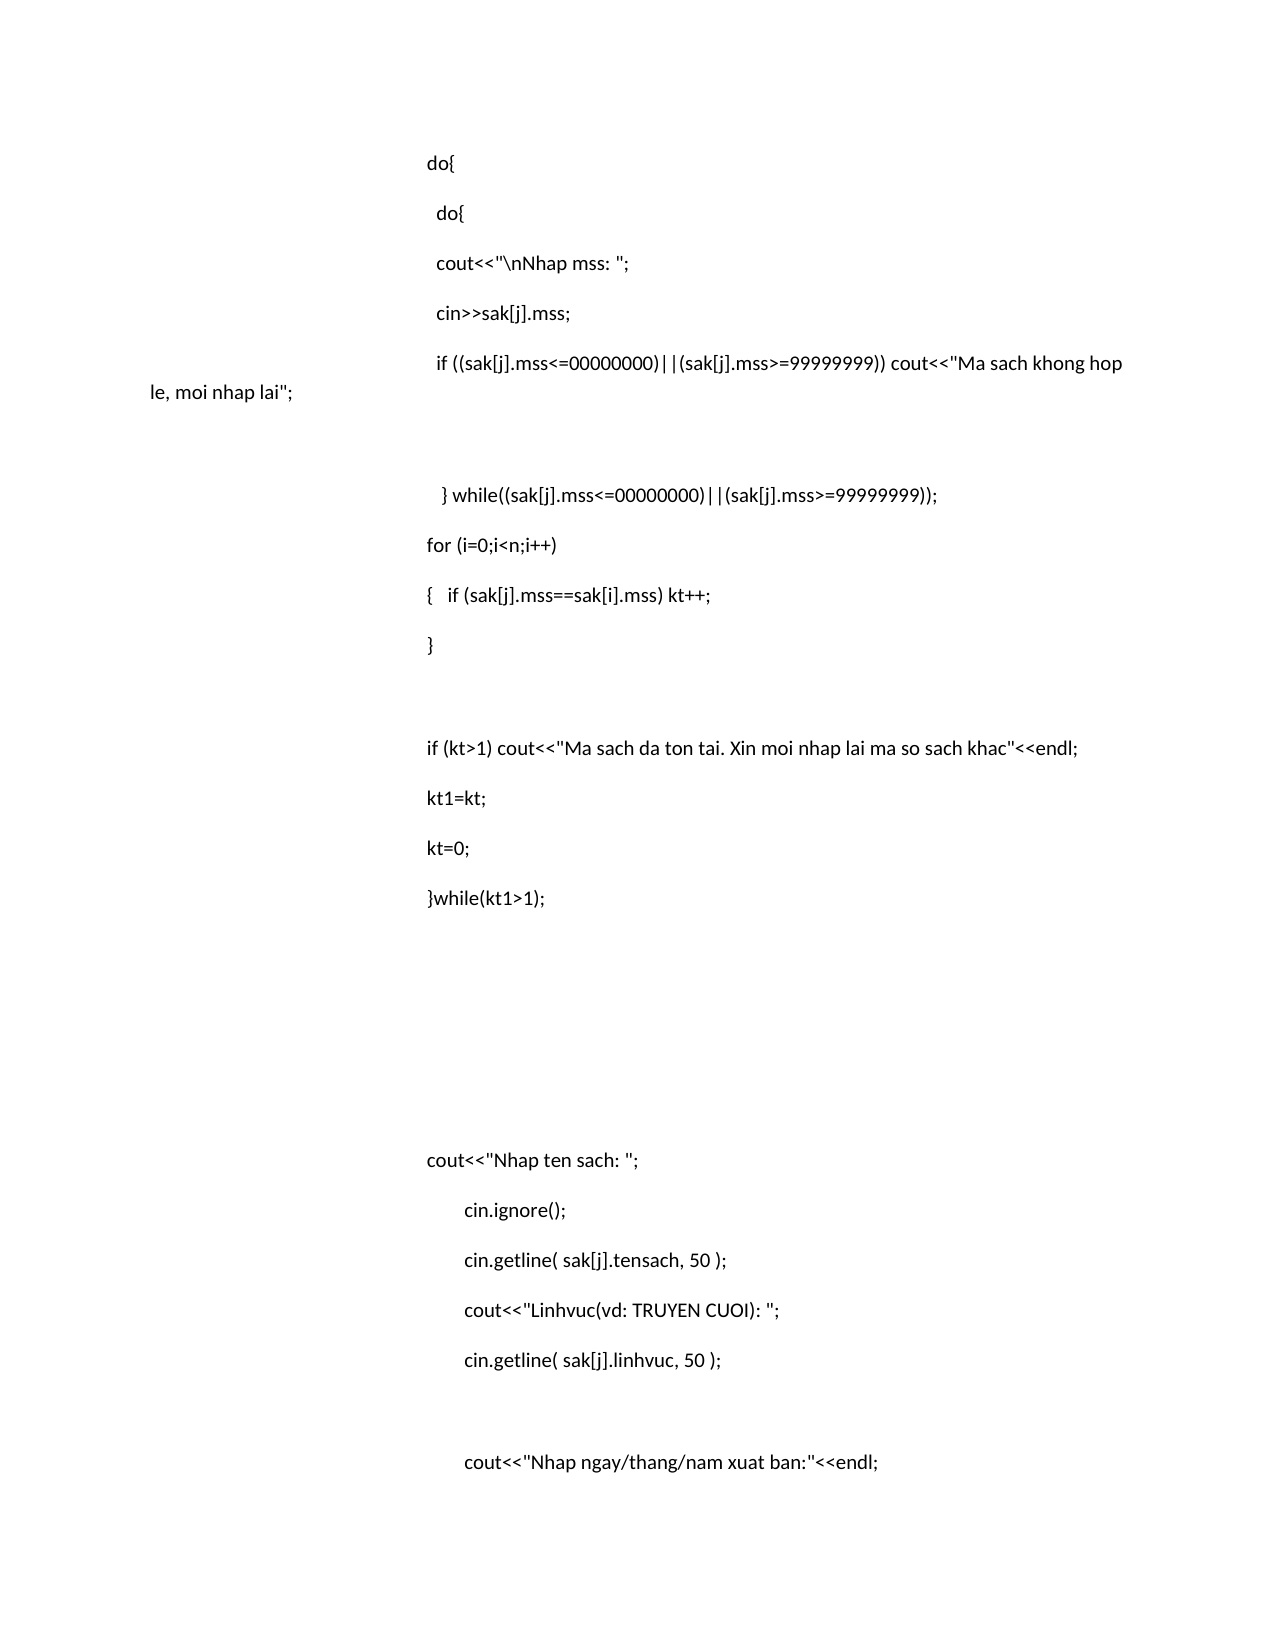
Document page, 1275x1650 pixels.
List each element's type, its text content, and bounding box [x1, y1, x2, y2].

text { if (sak[j].mss==sak[i].mss) kt++; [150, 582, 1125, 608]
text if ((sak[j].mss<=00000000)||(sak[j].mss>=99999999)) cout<<"Ma sach khong hop le, moi nhap lai"; [150, 350, 1125, 404]
text kt1=kt; [150, 785, 1125, 811]
text cin>>sak[j].mss; [150, 300, 1125, 325]
text cout<<"Nhap ngay/thang/nam xuat ban:"<<endl; [150, 1449, 1125, 1475]
text if (kt>1) cout<<"Ma sach da ton tai. Xin moi nhap lai ma so sach khac"<<endl; [150, 735, 1125, 761]
text }while(kt1>1); [150, 885, 1125, 911]
text cin.getline( sak[j].tensach, 50 ); [150, 1247, 1125, 1272]
text cin.ignore(); [150, 1197, 1125, 1222]
text kt=0; [150, 835, 1125, 861]
text cout<<"Nhap ten sach: "; [150, 1147, 1125, 1172]
text do{ [150, 200, 1125, 225]
text for (i=0;i<n;i++) [150, 532, 1125, 558]
text } [150, 632, 1125, 658]
text cout<<"\nNhap mss: "; [150, 250, 1125, 275]
text cin.getline( sak[j].linhvuc, 50 ); [150, 1347, 1125, 1372]
text } while((sak[j].mss<=00000000)||(sak[j].mss>=99999999)); [150, 482, 1125, 508]
text do{ [150, 150, 1125, 175]
text cout<<"Linhvuc(vd: TRUYEN CUOI): "; [150, 1297, 1125, 1322]
